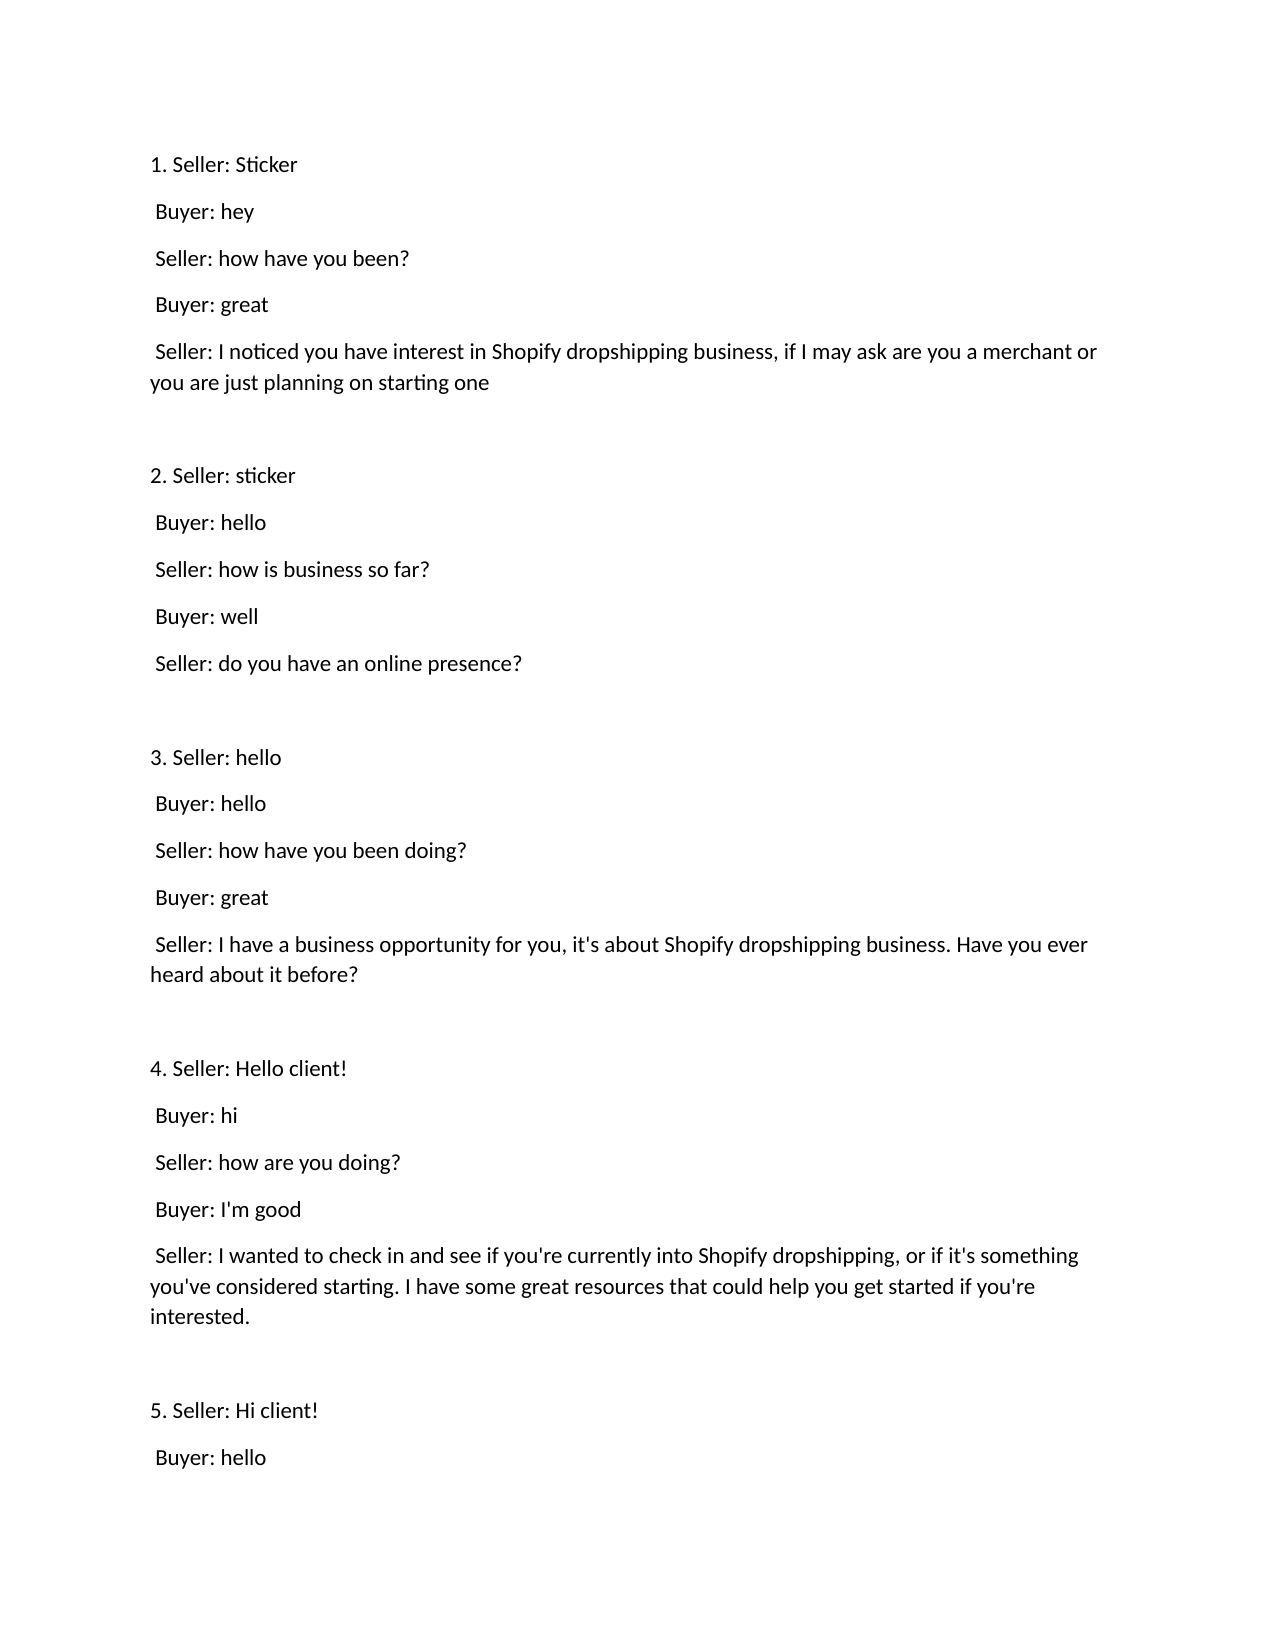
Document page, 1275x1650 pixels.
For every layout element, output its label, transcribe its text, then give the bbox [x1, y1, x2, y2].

text Seller: I noticed you have interest in Shopify dropshipping business, if I may ask are you a merchant or you are just planning on starting one [150, 337, 1125, 396]
text Seller: how have you been? [150, 244, 1125, 272]
text Buyer: hello [150, 1443, 1125, 1471]
text 2. Seller: sticker [150, 461, 1125, 489]
text Buyer: well [150, 602, 1125, 630]
text Seller: I have a business opportunity for you, it's about Shopify dropshipping business. Have you ever heard about it before? [150, 930, 1125, 988]
text Buyer: hi [150, 1101, 1125, 1129]
text 1. Seller: Sticker [150, 150, 1125, 178]
text Seller: how have you been doing? [150, 836, 1125, 864]
text Buyer: great [150, 291, 1125, 319]
text 5. Seller: Hi client! [150, 1396, 1125, 1424]
text Buyer: great [150, 883, 1125, 911]
text Buyer: I'm good [150, 1195, 1125, 1223]
text 4. Seller: Hello client! [150, 1054, 1125, 1082]
text 3. Seller: hello [150, 743, 1125, 771]
text Seller: do you have an online presence? [150, 649, 1125, 677]
text Seller: how is business so far? [150, 555, 1125, 583]
text Buyer: hey [150, 197, 1125, 225]
text Buyer: hello [150, 508, 1125, 536]
text Buyer: hello [150, 789, 1125, 818]
text Seller: I wanted to check in and see if you're currently into Shopify dropshipping, or if it's something you've considered starting. I have some great resources that could help you get started if you're interested. [150, 1242, 1125, 1330]
text Seller: how are you doing? [150, 1148, 1125, 1176]
